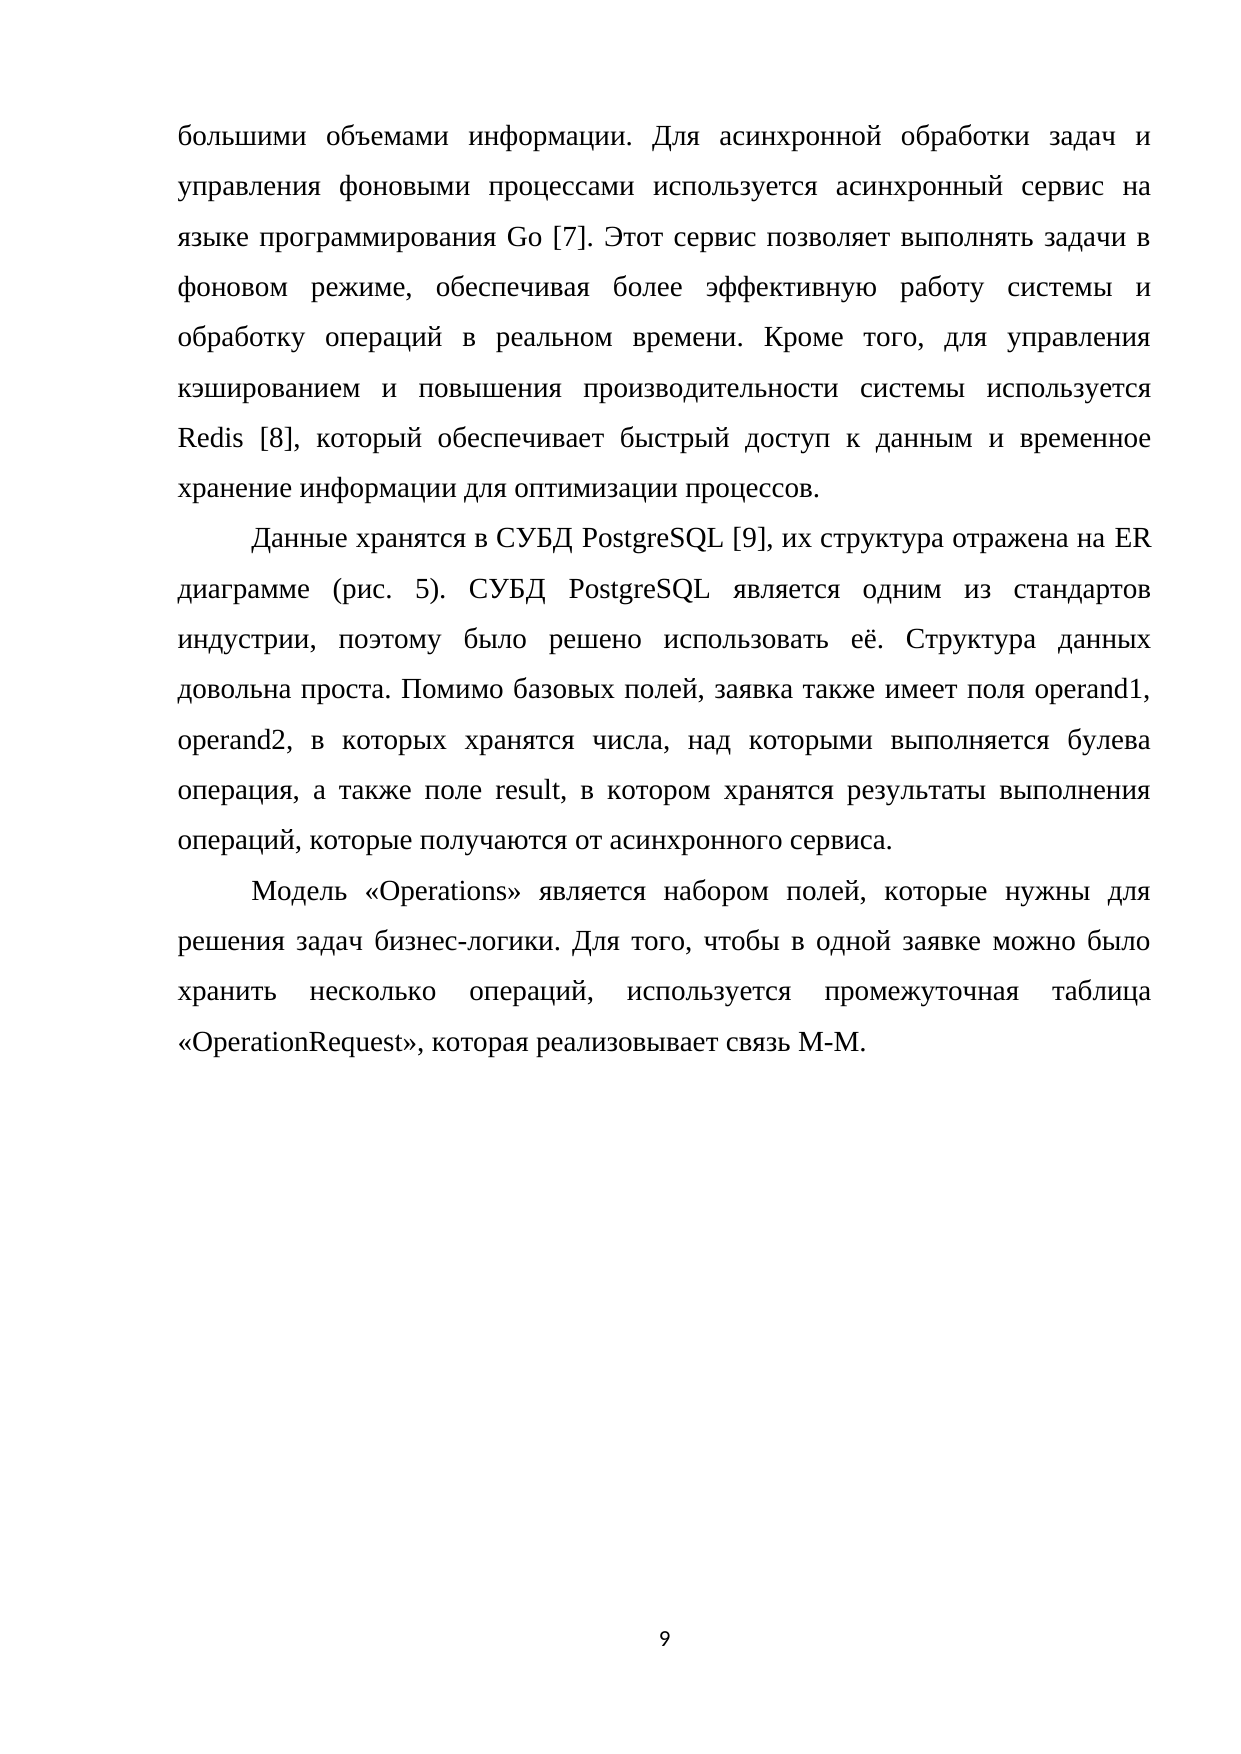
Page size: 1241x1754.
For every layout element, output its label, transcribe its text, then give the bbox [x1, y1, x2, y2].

text Модель «Operations» является набором полей, которые нужны для решения задач бизнес-логики. Для того, чтобы в одной заявке можно было хранить несколько операций, используется промежуточная таблица «OperationRequest», которая реализовывает связь М-М. [177, 873, 1152, 1057]
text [177, 118, 1152, 504]
text Данные хранятся в СУБД PostgreSQL [9], их структура отражена на ER диаграмме (рис. 5). СУБД PostgreSQL является одним из стандартов индустрии, поэтому было решено использовать её. Структура данных довольна проста. Помимо базовых полей, заявка также имеет поля operand1, operand2, в которых хранятся числа, над которыми выполняется булева операция, а также поле result, в котором хранятся результаты выполнения операций, которые получаются от асинхронного сервиса. [177, 521, 1152, 856]
